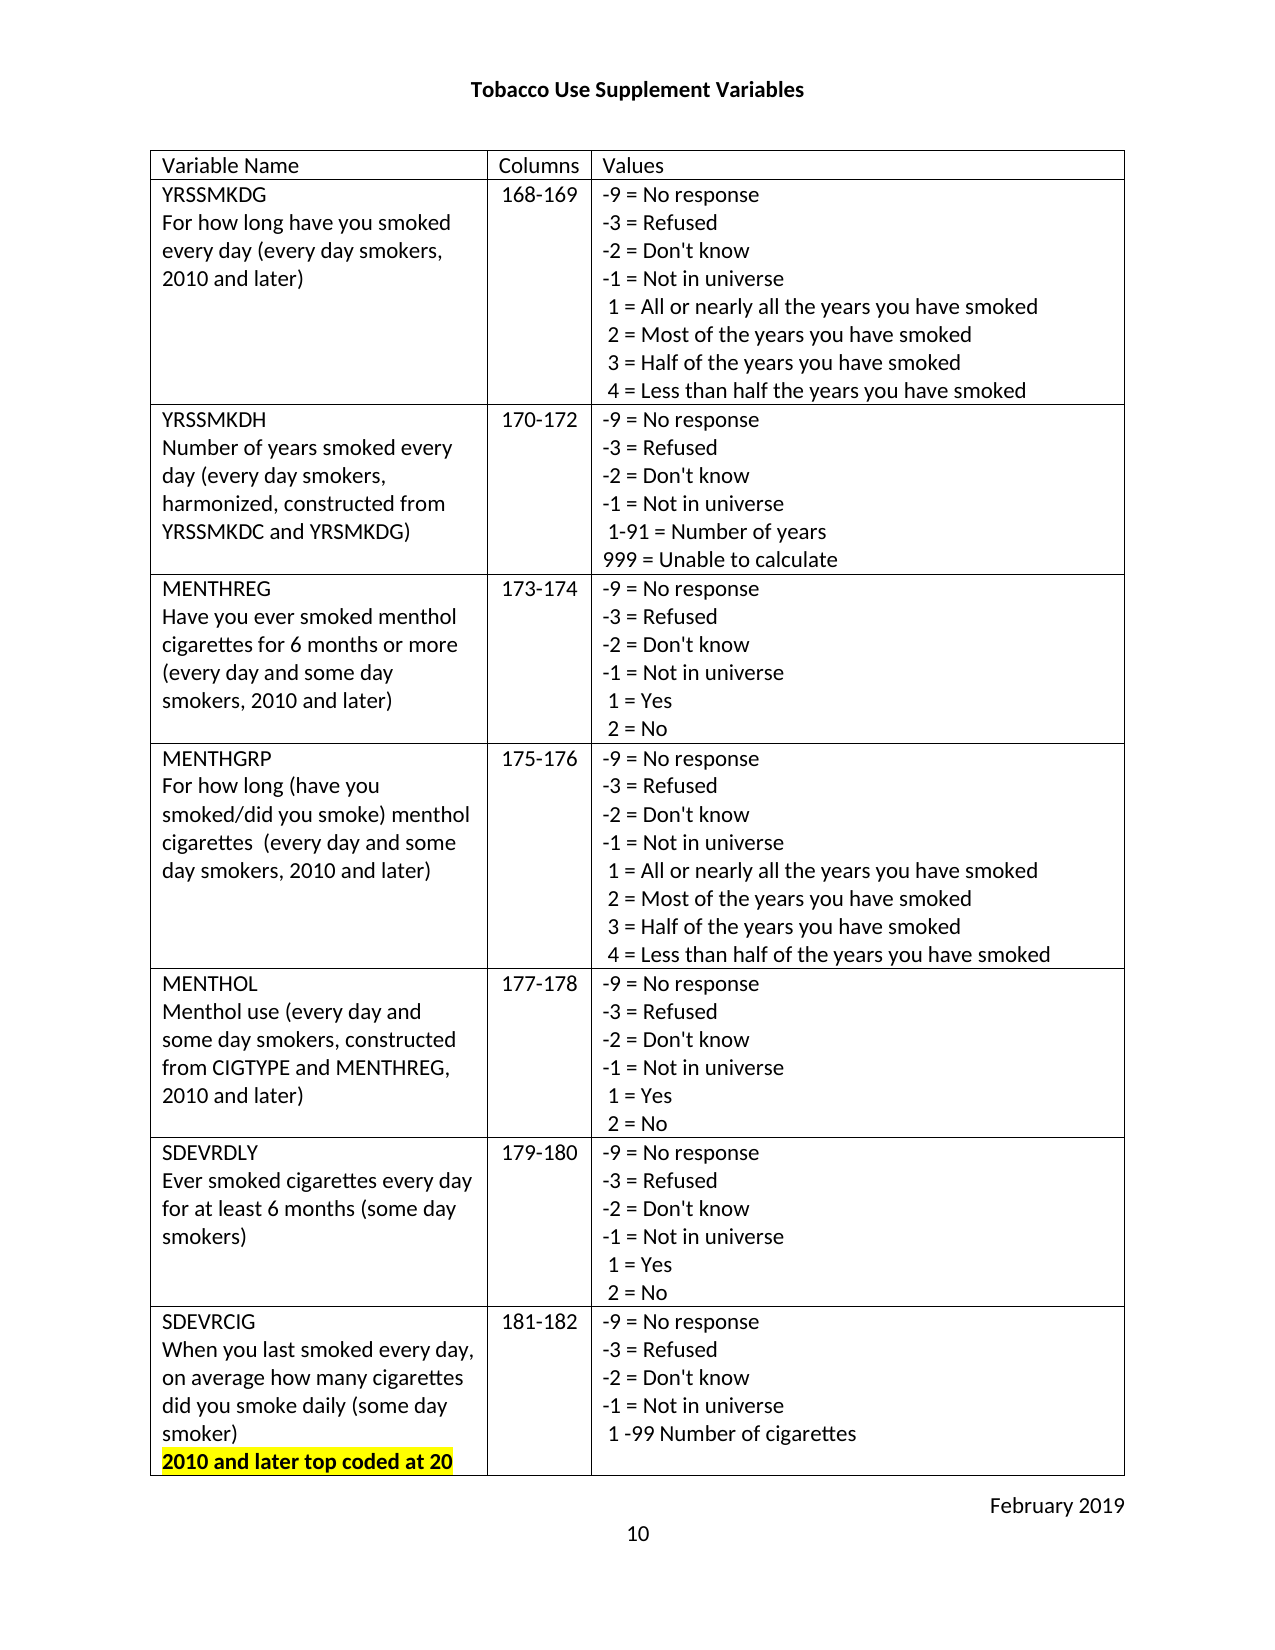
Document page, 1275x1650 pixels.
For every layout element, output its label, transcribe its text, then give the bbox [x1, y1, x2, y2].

table_cell SDEVRCIG When you last smoked every day, on average how many cigarettes did you smoke daily (some day smoker) 2010 and later top coded at 20 [151, 1307, 487, 1475]
table_cell 173-174 [488, 575, 591, 743]
table_cell -9 = No response -3 = Refused -2 = Don't know -1 = Not in universe 1 = Yes 2 = No [592, 575, 1124, 743]
table_header Values [592, 151, 1124, 179]
table_cell -9 = No response -3 = Refused -2 = Don't know -1 = Not in universe 1 -99 Number of cigarettes [592, 1307, 1124, 1475]
table_cell -9 = No response -3 = Refused -2 = Don't know -1 = Not in universe 1 = Yes 2 = No [592, 1138, 1124, 1306]
table_header Variable Name [151, 151, 487, 179]
table_cell -9 = No response -3 = Refused -2 = Don't know -1 = Not in universe 1 = All or nearly all the years you have smoked 2 = Most of the years you have smoked 3 = Half of the years you have smoked 4 = Less than half of the years you have smoked [592, 744, 1124, 968]
table_cell MENTHOL Menthol use (every day and some day smokers, constructed from CIGTYPE and MENTHREG, 2010 and later) [151, 969, 487, 1137]
table_cell 179-180 [488, 1138, 591, 1306]
table_cell MENTHREG Have you ever smoked menthol cigarettes for 6 months or more (every day and some day smokers, 2010 and later) [151, 575, 487, 743]
table_cell -9 = No response -3 = Refused -2 = Don't know -1 = Not in universe 1 = Yes 2 = No [592, 969, 1124, 1137]
table_cell 168-169 [488, 180, 591, 404]
table_cell 181-182 [488, 1307, 591, 1475]
table_cell SDEVRDLY Ever smoked cigarettes every day for at least 6 months (some day smokers) [151, 1138, 487, 1306]
table_cell 175-176 [488, 744, 591, 968]
table_cell YRSSMKDH Number of years smoked every day (every day smokers, harmonized, constructed from YRSSMKDC and YRSMKDG) [151, 405, 487, 573]
table_header Columns [488, 151, 591, 179]
table_cell 177-178 [488, 969, 591, 1137]
table_cell 170-172 [488, 405, 591, 573]
table_cell -9 = No response -3 = Refused -2 = Don't know -1 = Not in universe 1-91 = Number of years 999 = Unable to calculate [592, 405, 1124, 573]
table_cell MENTHGRP For how long (have you smoked/did you smoke) menthol cigarettes (every day and some day smokers, 2010 and later) [151, 744, 487, 968]
table_cell YRSSMKDG For how long have you smoked every day (every day smokers, 2010 and later) [151, 180, 487, 404]
table_cell -9 = No response -3 = Refused -2 = Don't know -1 = Not in universe 1 = All or nearly all the years you have smoked 2 = Most of the years you have smoked 3 = Half of the years you have smoked 4 = Less than half the years you have smoked [592, 180, 1124, 404]
